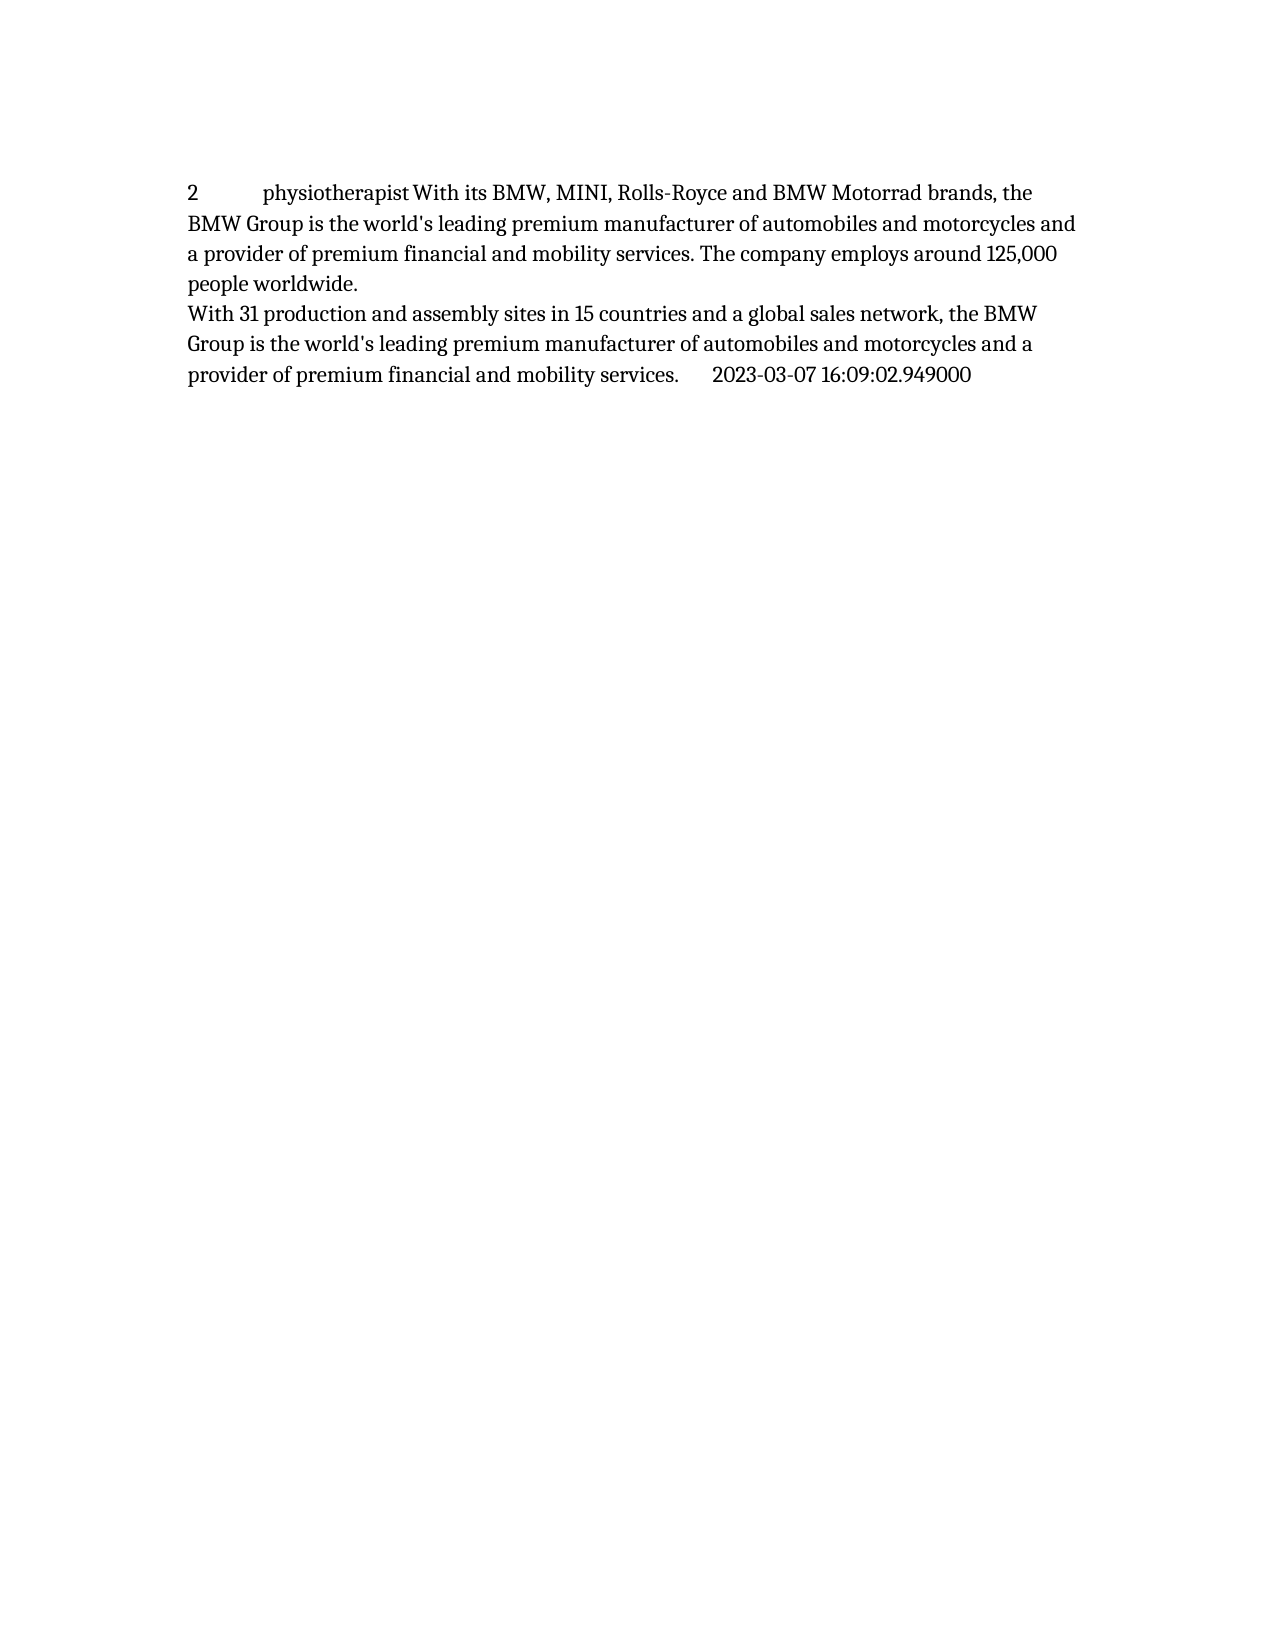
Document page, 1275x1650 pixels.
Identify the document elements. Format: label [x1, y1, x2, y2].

text [187, 150, 1087, 418]
